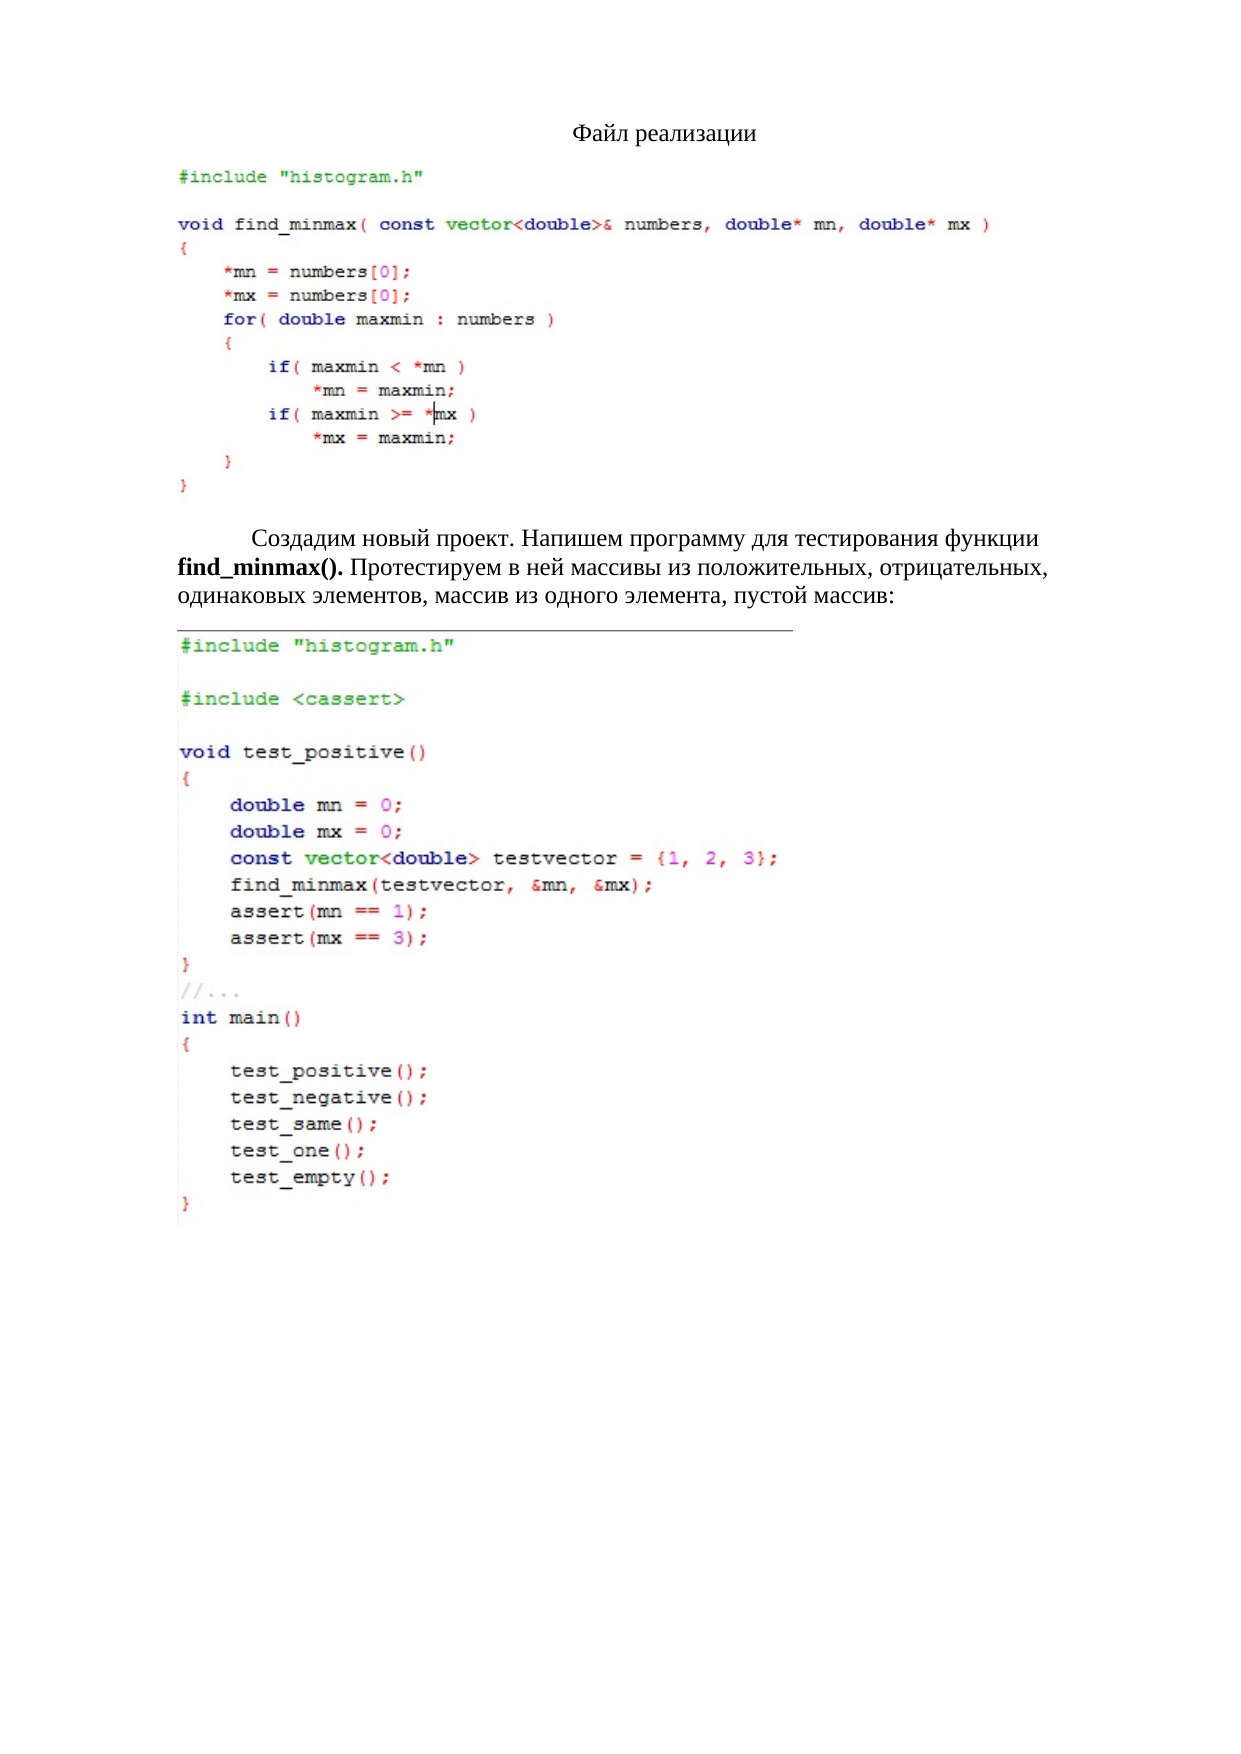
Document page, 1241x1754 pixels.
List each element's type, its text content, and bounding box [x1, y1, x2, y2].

text Файл реализации [177, 118, 1152, 147]
picture [177, 167, 1000, 502]
picture [177, 630, 793, 1227]
text Создадим новый проект. Напишем программу для тестирования функции find_minmax(). Протестируем в ней массивы из положительных, отрицательных, одинаковых элементов, массив из одного элемента, пустой массив: [177, 523, 1152, 609]
